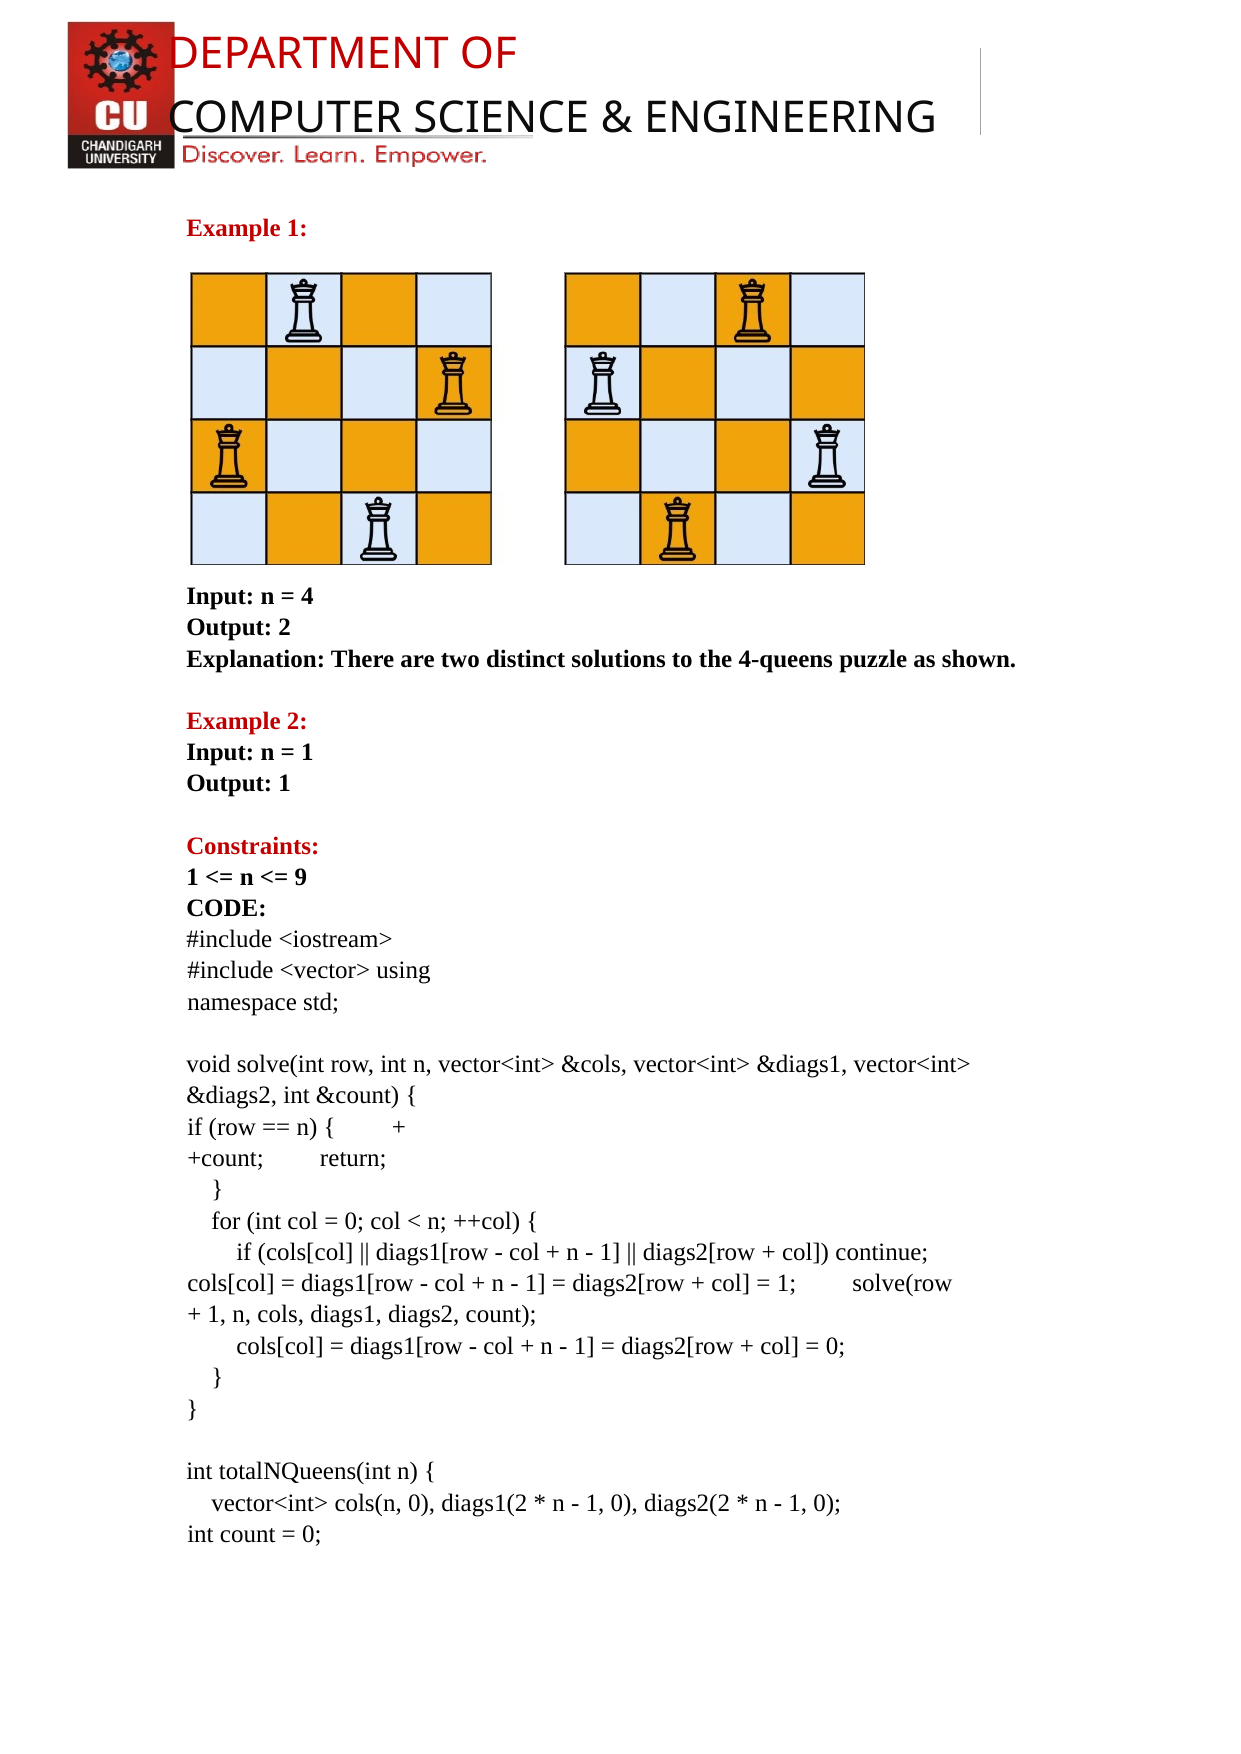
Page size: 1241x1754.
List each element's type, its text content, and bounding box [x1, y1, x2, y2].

picture [182, 135, 533, 167]
picture [67, 21, 175, 169]
subtitle Input: n = 4 [186, 581, 1054, 610]
text Example 1: [186, 213, 1060, 242]
text #include <iostream> #include <vector> using namespace std; [186, 924, 432, 1015]
text for (int col = 0; col < n; ++col) { [186, 1206, 1050, 1234]
text Example 2: [186, 706, 1060, 735]
text &diags2, int &count) { if (row == n) { ++count; return; [186, 1081, 419, 1171]
text Explanation: There are two distinct solutions to the 4-queens puzzle as shown. [186, 644, 1060, 672]
text Input: n = 1 [186, 737, 1060, 766]
subtitle Output: 2 [186, 612, 1054, 641]
text Constraints: [186, 831, 1060, 859]
text if (cols[col] || diags1[row - col + n - 1] || diags2[row + col]) continue; cols[col] = diags1[row - col + n - 1] = diags2[row + col] = 1; solve(row + 1, n, cols, diags1, diags2, count); [186, 1237, 954, 1328]
text int totalNQueens(int n) { [186, 1456, 1050, 1485]
text vector<int> cols(n, 0), diags1(2 * n - 1, 0), diags2(2 * n - 1, 0); int count = 0; [186, 1488, 876, 1548]
text } [186, 1174, 1050, 1203]
text void solve(int row, int n, vector<int> &cols, vector<int> &diags1, vector<int> [186, 1049, 1050, 1078]
text 1 <= n <= 9 [186, 862, 1060, 891]
picture [190, 272, 865, 565]
text cols[col] = diags1[row - col + n - 1] = diags2[row + col] = 0; [186, 1331, 1050, 1360]
text } [186, 1362, 1050, 1391]
text } [186, 1394, 1050, 1423]
text Output: 1 [186, 768, 1060, 797]
subtitle CODE: [186, 893, 1054, 922]
